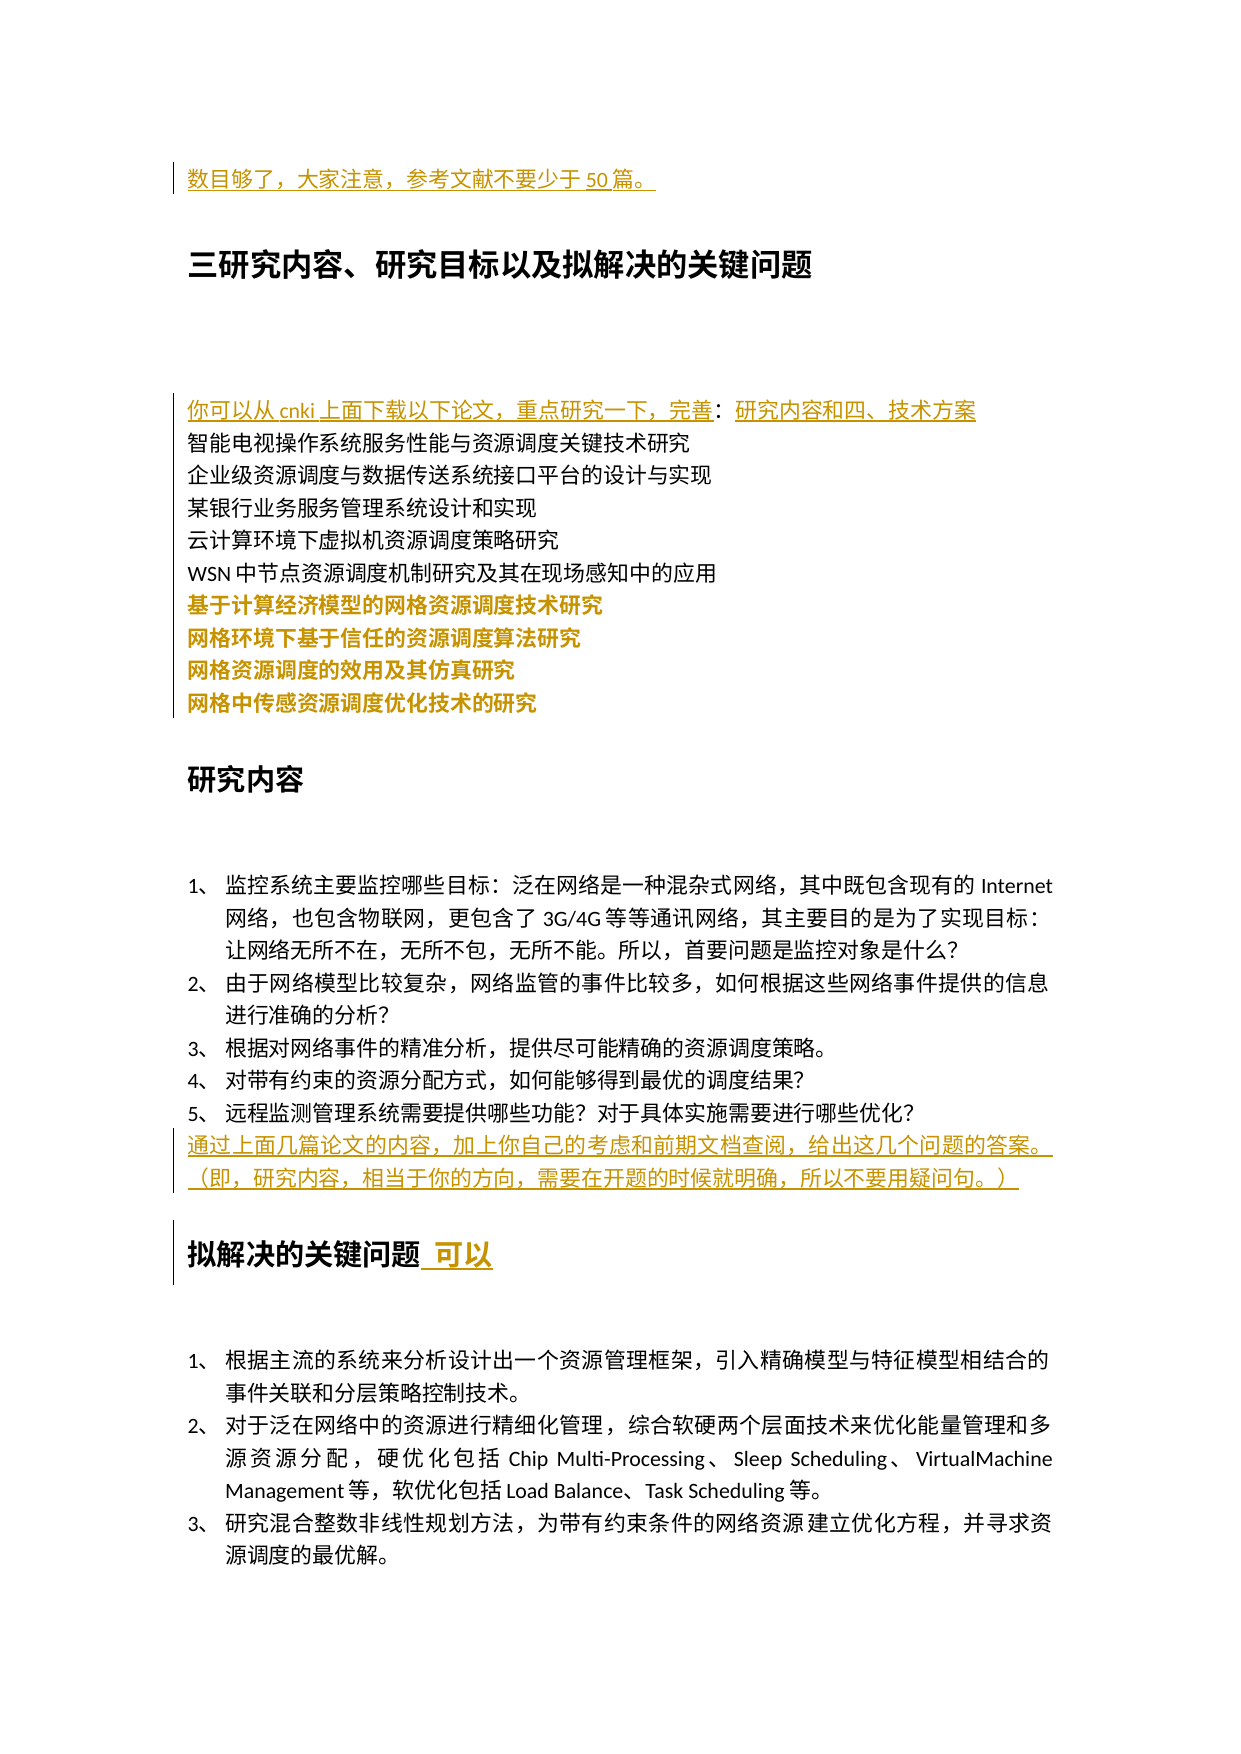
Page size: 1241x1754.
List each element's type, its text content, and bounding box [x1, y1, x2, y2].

subtitle 拟解决的关键问题 [187, 1220, 1053, 1285]
list ： [187, 393, 1053, 425]
text 网格资源调度的效用及其仿真研究 [187, 653, 1053, 685]
text 某银行业务服务管理系统设计和实现 [187, 490, 1053, 523]
text 网格环境下基于信任的资源调度算法研究 [187, 620, 1053, 653]
text 网格中传感资源调度优化技术的研究 [187, 685, 1053, 718]
text 智能电视操作系统服务性能与资源调度关键技术研究 [187, 425, 1053, 458]
list 远程监测管理系统需要提供哪些功能？对于具体实施需要进行哪些优化？ [187, 1095, 1053, 1128]
list 研究混合整数非线性规划方法，为带有约束条件的网络资源建立优化方程，并寻求资源调度的最优解。 [187, 1505, 1053, 1570]
subtitle 三研究内容、研究目标以及拟解决的关键问题 [187, 230, 1053, 295]
subtitle 研究内容 [187, 745, 1053, 810]
text 云计算环境下虚拟机资源调度策略研究 [187, 523, 1053, 555]
list 监控系统主要监控哪些目标：泛在网络是一种混杂式网络，其中既包含现有的Internet网络，也包含物联网，更包含了/等等通讯网络，其主要目的是为了实现目标：让网络无所不在，无所不包，无所不能。所以，首要问题是监控对象是什么？ [187, 868, 1053, 965]
text WSN中节点资源调度机制研究及其在现场感知中的应用 [187, 555, 1053, 588]
text 企业级资源调度与数据传送系统接口平台的设计与实现 [187, 458, 1053, 490]
list 由于网络模型比较复杂，网络监管的事件比较多，如何根据这些网络事件提供的信息进行准确的分析？ [187, 965, 1053, 1030]
list 对带有约束的资源分配方式，如何能够得到最优的调度结果？ [187, 1063, 1053, 1095]
text 基于计算经济模型的网格资源调度技术研究 [187, 588, 1053, 620]
list 对于泛在网络中的资源进行精细化管理，综合软硬两个层面技术来优化能量管理和多源资源分配，硬优化包括Chip Multi-Processing、Sleep Scheduling、VirtualMachine Management等，软优化包括Load Balance、Task Scheduling等。 [187, 1408, 1053, 1505]
list 根据主流的系统来分析设计出一个资源管理框架，引入精确模型与特征模型相结合的事件关联和分层策略控制技术。 [187, 1343, 1053, 1408]
list 根据对网络事件的精准分析，提供尽可能精确的资源调度策略。 [187, 1030, 1053, 1063]
